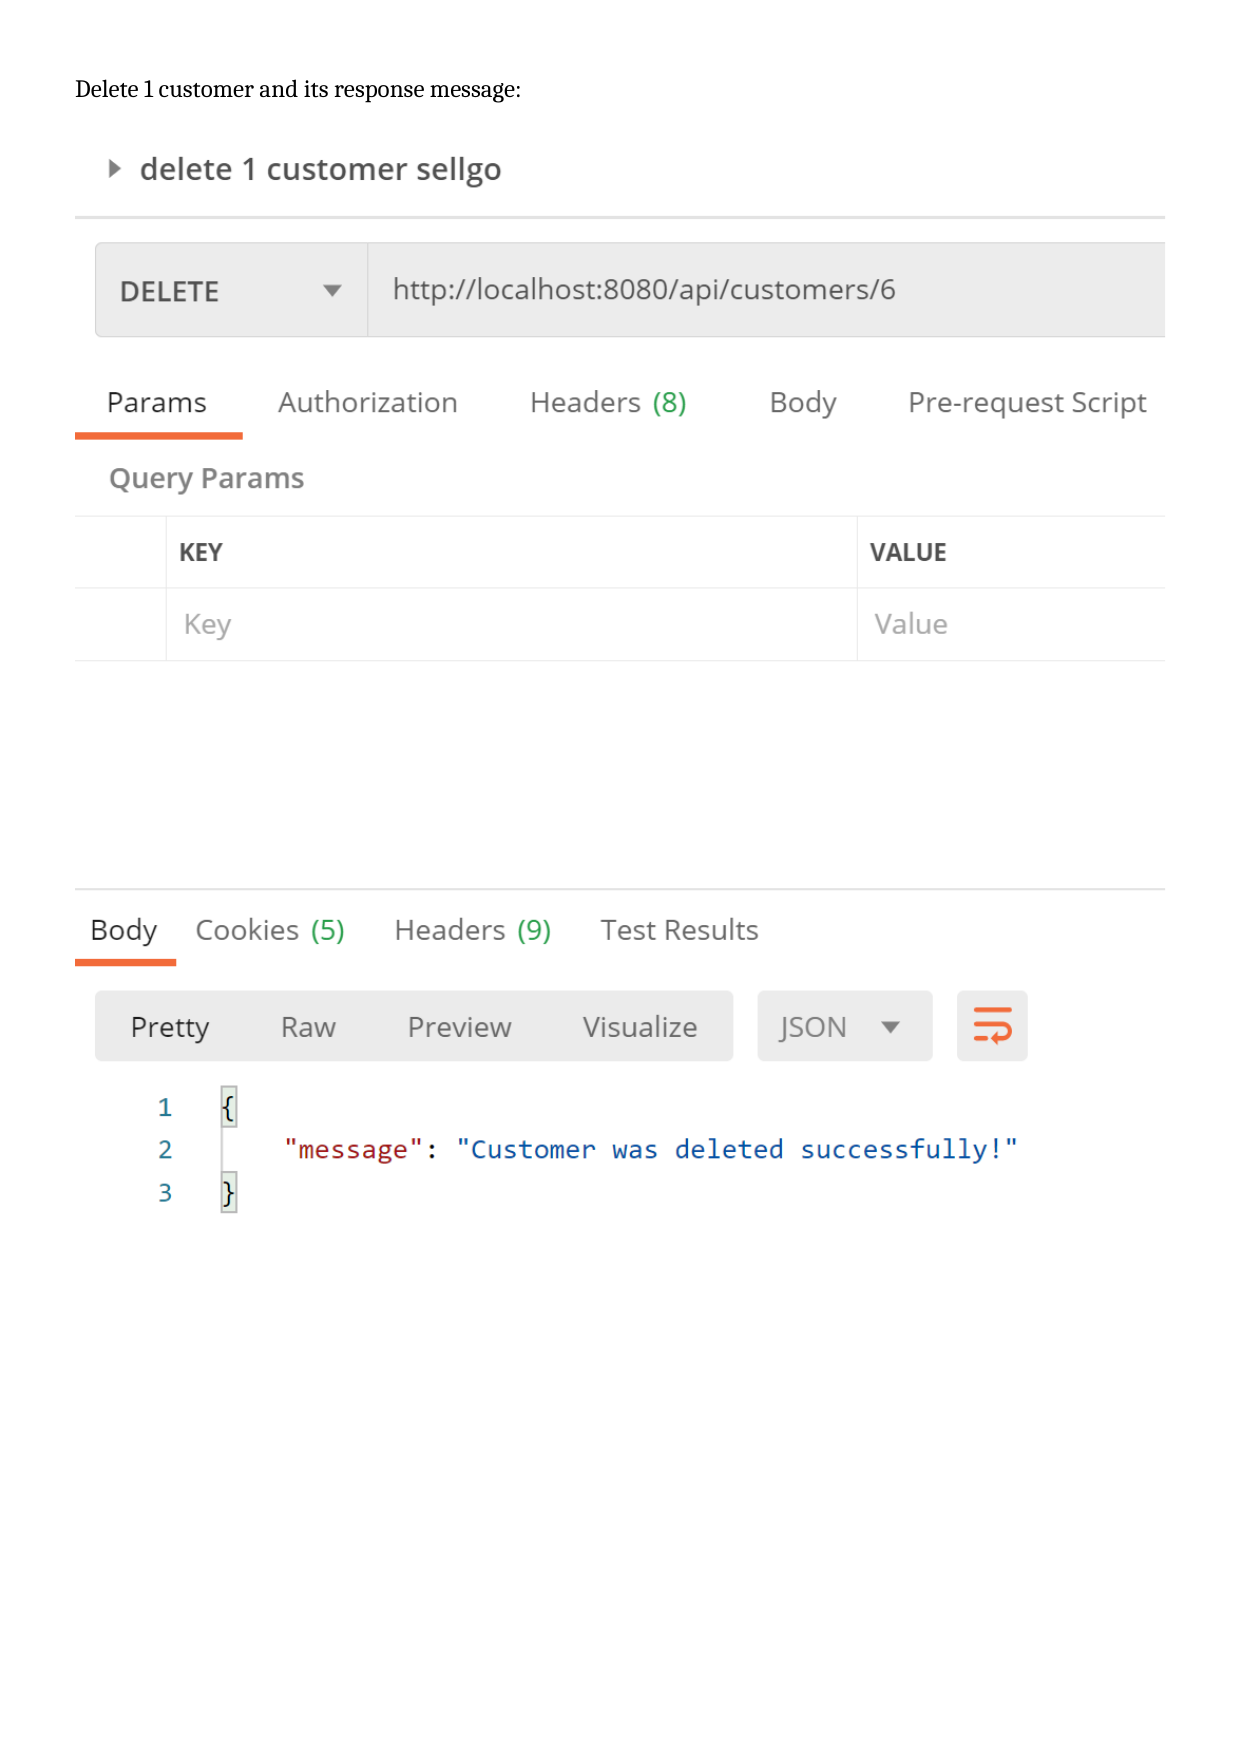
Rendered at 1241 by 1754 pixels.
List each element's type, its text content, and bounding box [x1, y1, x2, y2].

text Delete 1 customer and its response message: [75, 75, 1165, 104]
picture [75, 122, 1166, 1285]
